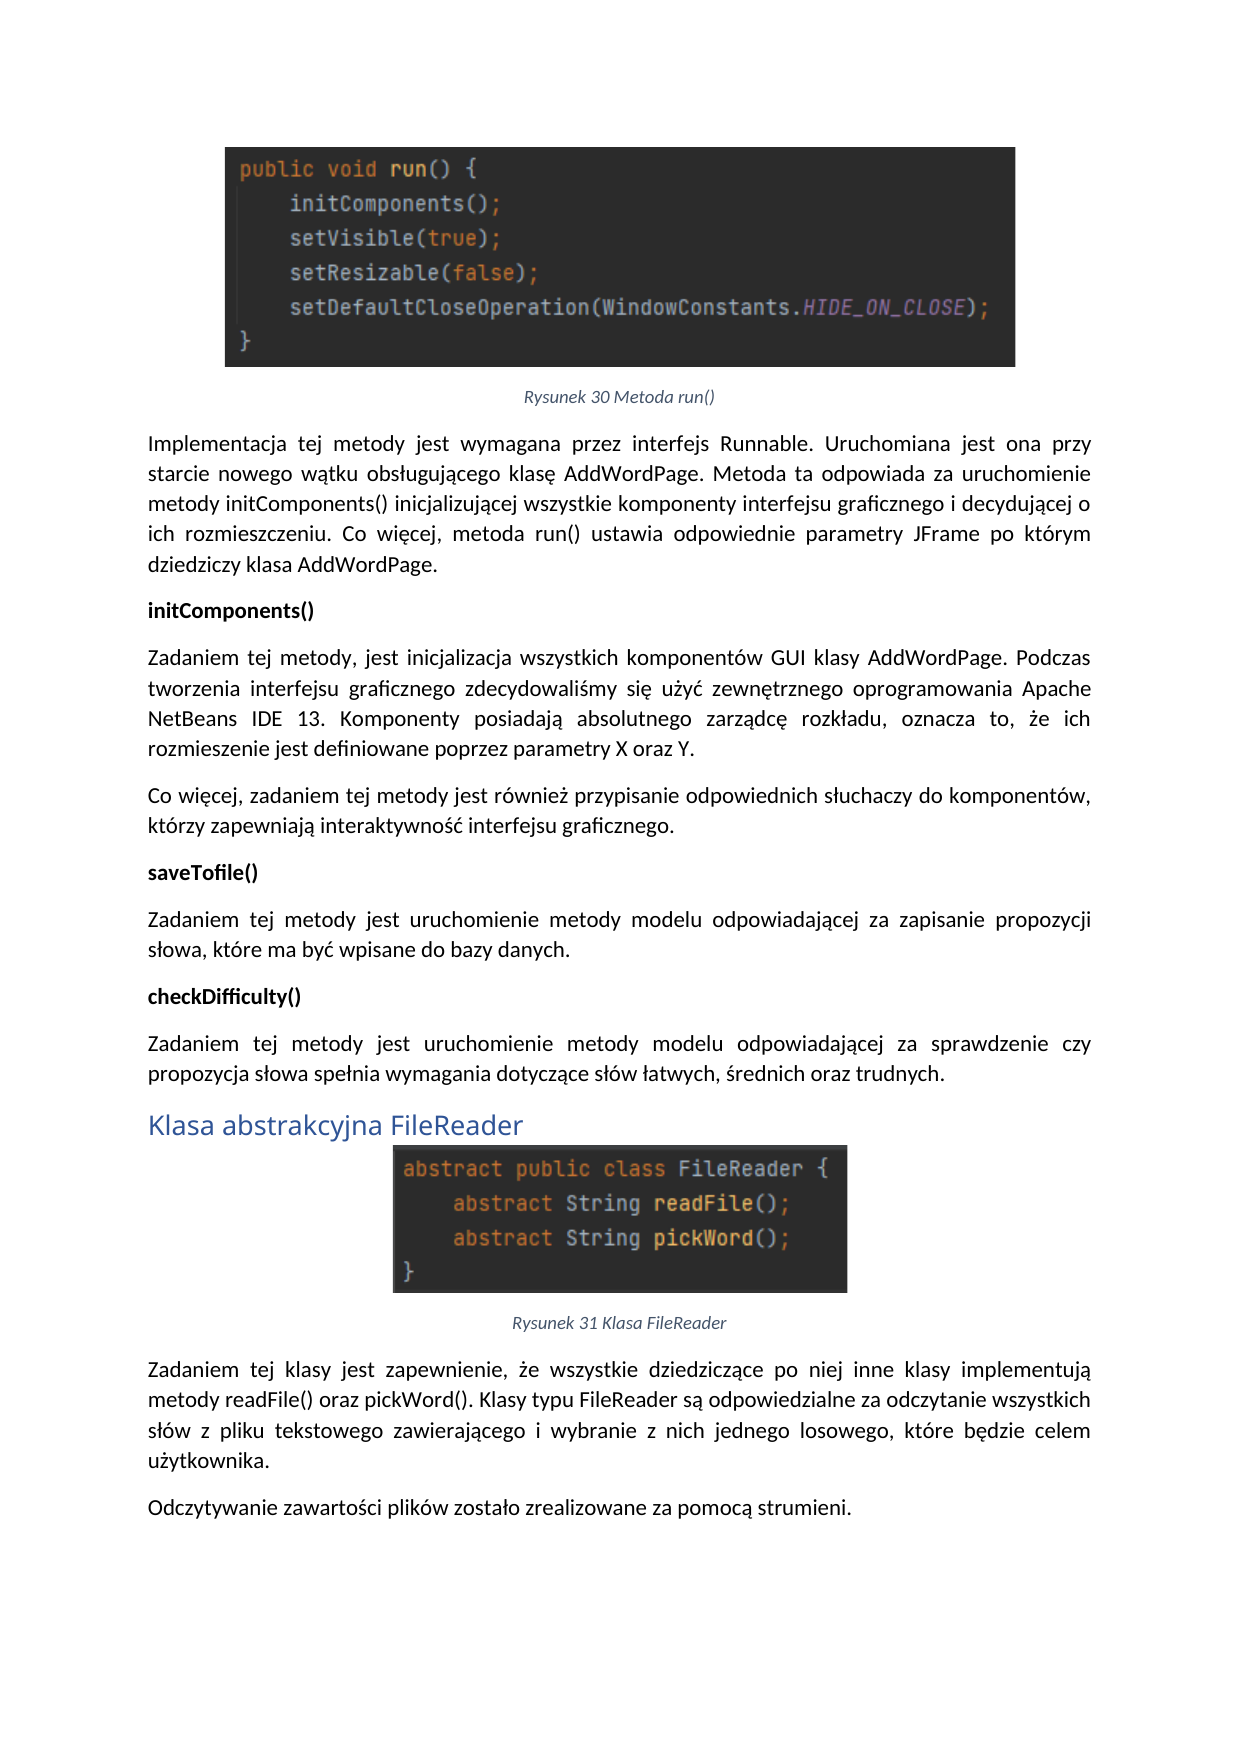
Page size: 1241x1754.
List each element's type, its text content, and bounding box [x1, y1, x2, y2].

text Zadaniem tej metody jest uruchomienie metody modelu odpowiadającej za sprawdzenie czy propozycja słowa spełnia wymagania dotyczące słów łatwych, średnich oraz trudnych. [148, 1029, 1093, 1087]
text Implementacja tej metody jest wymagana przez interfejs Runnable. Uruchomiana jest ona przy starcie nowego wątku obsługującego klasę AddWordPage. Metoda ta odpowiada za uruchomienie metody initComponents() inicjalizującej wszystkie komponenty interfejsu graficznego i decydującej o ich rozmieszczeniu. Co więcej, metoda run() ustawia odpowiednie parametry JFrame po którym dziedziczy klasa AddWordPage. [148, 429, 1093, 578]
text Odczytywanie zawartości plików zostało zrealizowane za pomocą strumieni. [148, 1493, 1093, 1521]
picture [392, 1145, 848, 1293]
text Rysunek 31 Klasa FileReader [148, 1312, 1093, 1334]
text Rysunek 30 Metoda run() [148, 385, 1093, 408]
subtitle Klasa abstrakcyjna FileReader [148, 1106, 1093, 1143]
picture [224, 147, 1016, 367]
text checkDifficulty() [148, 982, 1093, 1010]
text Zadaniem tej klasy jest zapewnienie, że wszystkie dziedziczące po niej inne klasy implementują metody readFile() oraz pickWord(). Klasy typu FileReader są odpowiedzialne za odczytanie wszystkich słów z pliku tekstowego zawierającego i wybranie z nich jednego losowego, które będzie celem użytkownika. [148, 1355, 1093, 1474]
text Zadaniem tej metody jest uruchomienie metody modelu odpowiadającej za zapisanie propozycji słowa, które ma być wpisane do bazy danych. [148, 905, 1093, 963]
text Co więcej, zadaniem tej metody jest również przypisanie odpowiednich słuchaczy do komponentów, którzy zapewniają interaktywność interfejsu graficznego. [148, 781, 1093, 839]
text initComponents() [148, 597, 1093, 625]
text Zadaniem tej metody, jest inicjalizacja wszystkich komponentów GUI klasy AddWordPage. Podczas tworzenia interfejsu graficznego zdecydowaliśmy się użyć zewnętrznego oprogramowania Apache NetBeans IDE 13. Komponenty posiadają absolutnego zarządcę rozkładu, oznacza to, że ich rozmieszenie jest definiowane poprzez parametry X oraz Y. [148, 643, 1093, 762]
text saveTofile() [148, 858, 1093, 886]
